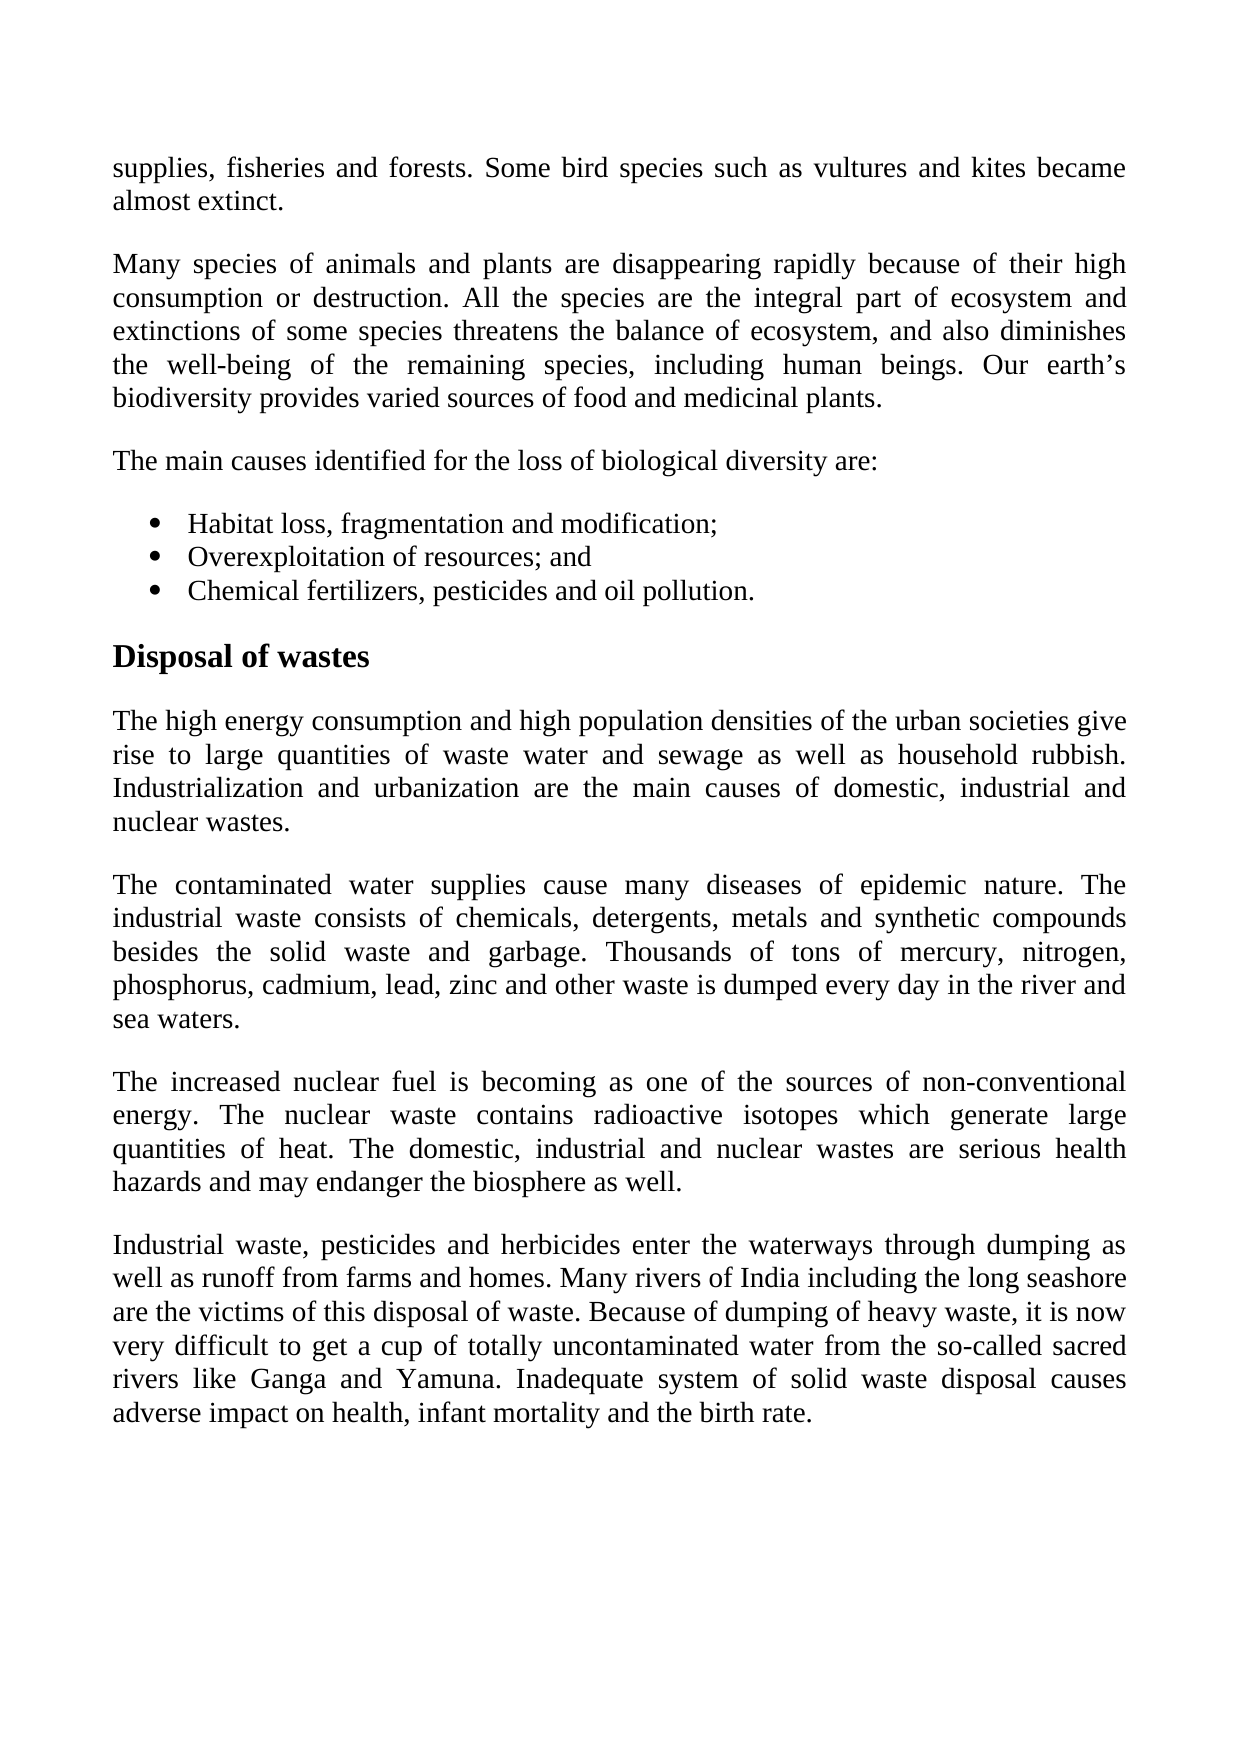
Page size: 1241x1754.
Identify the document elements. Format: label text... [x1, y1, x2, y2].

text The main causes identified for the loss of biological diversity are: [112, 443, 1128, 477]
text Many species of animals and plants are disappearing rapidly because of their high consumption or destruction. All the species are the integral part of ecosystem and extinctions of some species threatens the balance of ecosystem, and also diminishes the well-being of the remaining species, including human beings. Our earth’s biodiversity provides varied sources of food and medicinal plants. [112, 246, 1128, 414]
text The contaminated water supplies cause many diseases of epidemic nature. The industrial waste consists of chemicals, detergents, metals and synthetic compounds besides the solid waste and garbage. Thousands of tons of mercury, nitrogen, phosphorus, cadmium, lead, zinc and other waste is dumped every day in the river and sea waters. [112, 867, 1128, 1034]
text The increased nuclear fuel is becoming as one of the sources of non-conventional energy. The nuclear waste contains radioactive isotopes which generate large quantities of heat. The domestic, industrial and nuclear wastes are serious health hazards and may endanger the biosphere as well. [112, 1064, 1128, 1198]
list Chemical fertilizers, pesticides and oil pollution. [150, 573, 1128, 607]
list Overexploitation of resources; and [150, 539, 1128, 573]
list Habitat loss, fragmentation and modification; [150, 506, 1128, 539]
text The high energy consumption and high population densities of the urban societies give rise to large quantities of waste water and sewage as well as household rubbish. Industrialization and urbanization are the main causes of domestic, industrial and nuclear wastes. [112, 703, 1128, 838]
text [112, 150, 1128, 217]
text Disposal of wastes [112, 636, 1128, 674]
text Industrial waste, pesticides and herbicides enter the waterways through dumping as well as runoff from farms and homes. Many rivers of India including the long seashore are the victims of this disposal of waste. Because of dumping of heavy waste, it is now very difficult to get a cup of totally uncontaminated water from the so-called sacred rivers like Ganga and Yamuna. Inadequate system of solid waste disposal causes adverse impact on health, infant mortality and the birth rate. [112, 1227, 1128, 1428]
